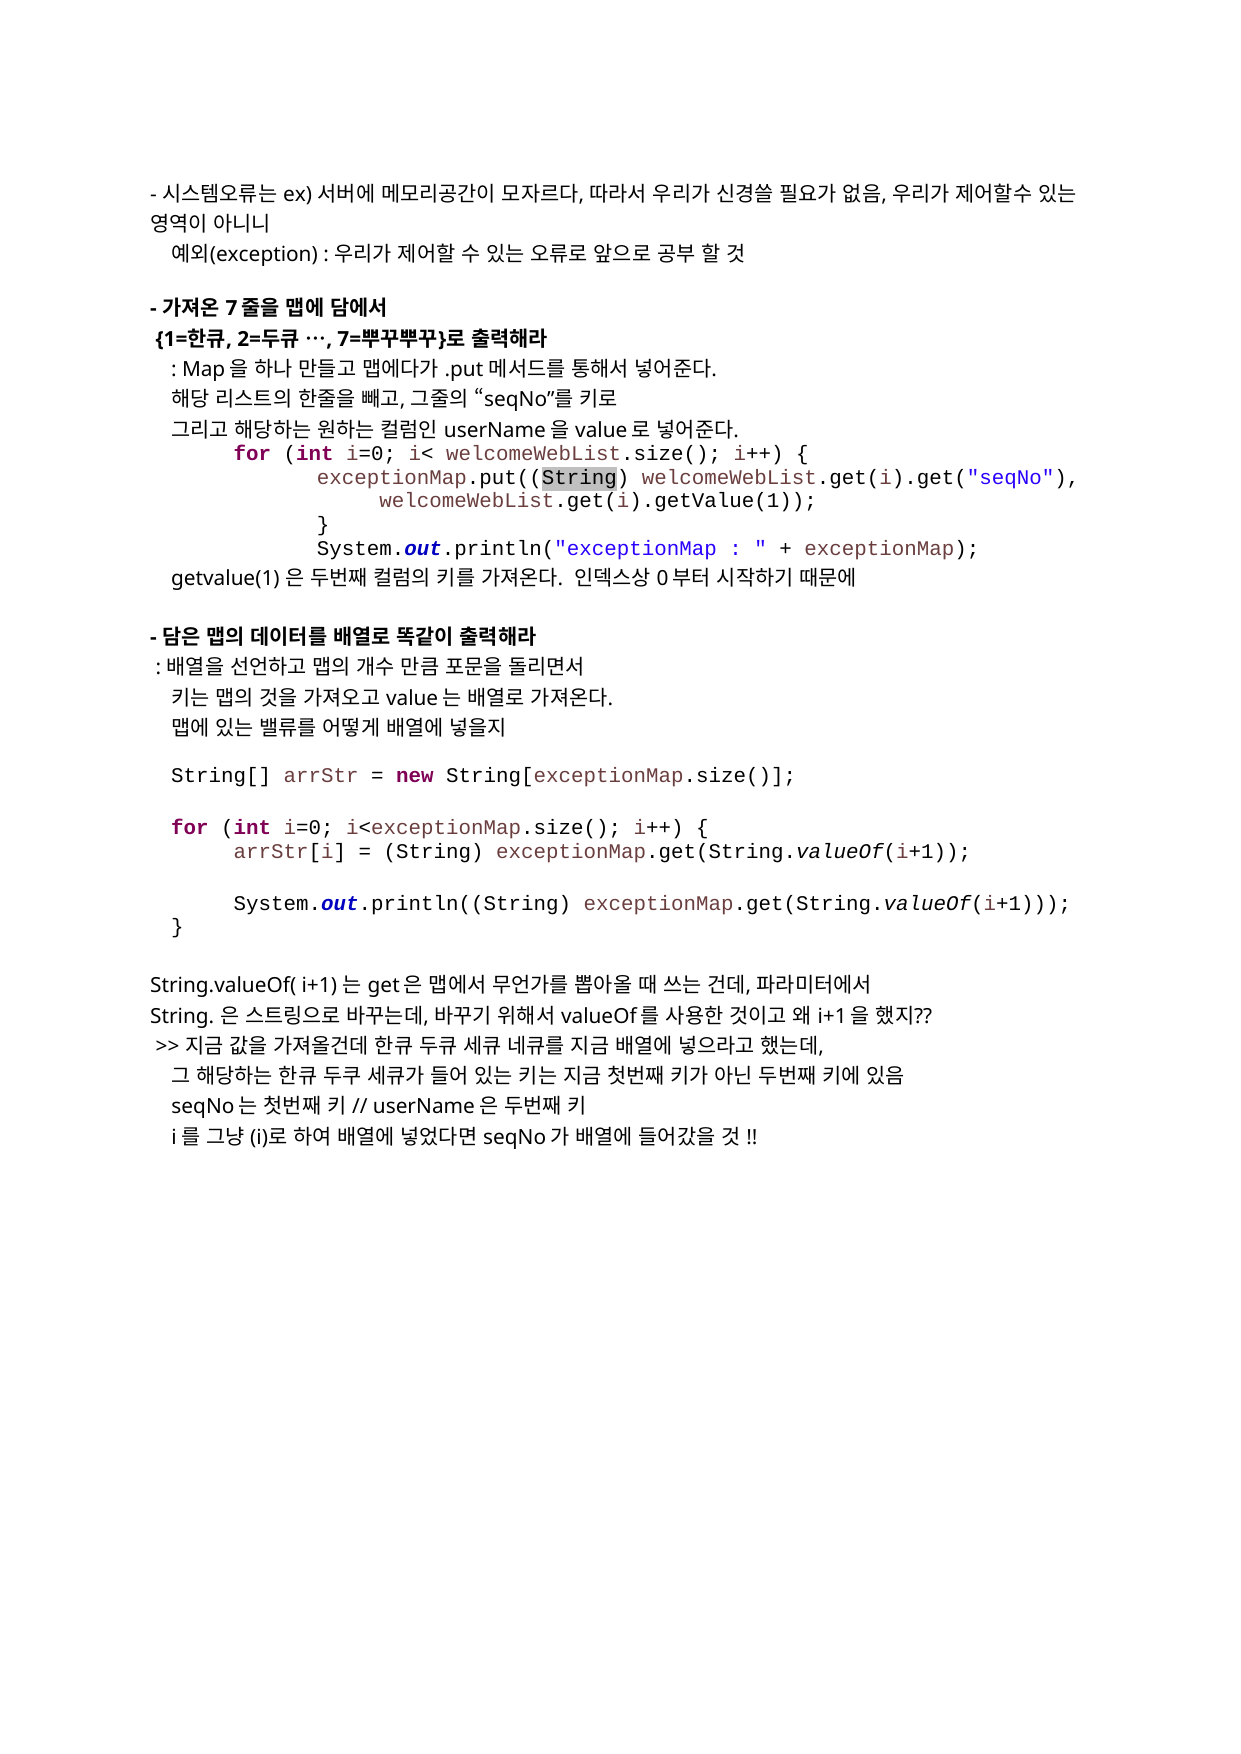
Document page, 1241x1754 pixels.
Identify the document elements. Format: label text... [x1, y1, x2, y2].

text exceptionMap.put((String) welcomeWebList.get(i).get("seqNo"), [617, 467, 1090, 491]
text seqNo는 첫번째 키 // userName은 두번째 키 [150, 1090, 1090, 1120]
text i를 그냥 (i)로 하여 배열에 넣었다면 seqNo가 배열에 들어갔을 것 !! [150, 1120, 1090, 1150]
text String.valueOf( i+1) 는 get은 맵에서 무언가를 뽑아올 때 쓰는 건데, 파라미터에서 [150, 968, 1090, 999]
text } [150, 916, 1090, 940]
text 그 해당하는 한큐 두쿠 세큐가 들어 있는 키는 지금 첫번째 키가 아닌 두번째 키에 있음 [150, 1059, 1090, 1090]
text for (int i=0; i< welcomeWebList.size(); i++) { [150, 443, 1090, 467]
text : 배열을 선언하고 맵의 개수 만큼 포문을 돌리면서 [150, 651, 1090, 681]
text - 시스템오류는 ex) 서버에 메모리공간이 모자르다, 따라서 우리가 신경쓸 필요가 없음, 우리가 제어할수 있는 영역이 아니니 [150, 177, 1090, 238]
text - 담은 맵의 데이터를 배열로 똑같이 출력해라 [150, 620, 1090, 651]
text getvalue(1) 은 두번째 컬럼의 키를 가져온다. 인덱스상 0부터 시작하기 때문에 [150, 561, 1090, 592]
text String[] arrStr = new String[exceptionMap.size()]; [150, 765, 1090, 789]
text arrStr[i] = (String) exceptionMap.get(String.valueOf(i+1)); [150, 841, 1090, 864]
text 맵에 있는 밸류를 어떻게 배열에 넣을지 [150, 711, 1090, 741]
text {1=한큐, 2=두큐 …, 7=뿌꾸뿌꾸}로 출력해라 [150, 322, 1090, 352]
text : Map을 하나 만들고 맵에다가 .put 메서드를 통해서 넣어준다. [150, 352, 1090, 383]
text } [150, 514, 1090, 538]
text 해당 리스트의 한줄을 빼고, 그줄의 “seqNo”를 키로 [150, 383, 1090, 413]
text System.out.println((String) exceptionMap.get(String.valueOf(i+1))); [150, 893, 1090, 916]
text 키는 맵의 것을 가져오고 value는 배열로 가져온다. [150, 681, 1090, 711]
text System.out.println("exceptionMap : " + exceptionMap); [150, 538, 1090, 561]
text for (int i=0; i<exceptionMap.size(); i++) { [150, 817, 1090, 841]
text welcomeWebList.get(i).getValue(1)); [160, 491, 1090, 514]
text 그리고 해당하는 원하는 컬럼인 userName을 value로 넣어준다. [150, 413, 1090, 443]
text 예외(exception) : 우리가 제어할 수 있는 오류로 앞으로 공부 할 것 [150, 238, 1090, 268]
text String. 은 스트링으로 바꾸는데, 바꾸기 위해서 valueOf를 사용한 것이고 왜 i+1을 했지?? [150, 999, 1090, 1029]
text - 가져온 7줄을 맵에 담에서 [150, 292, 1090, 322]
text exceptionMap.put((String) welcomeWebList.get(i).get("seqNo"), [150, 467, 542, 491]
text >> 지금 값을 가져올건데 한큐 두큐 세큐 네큐를 지금 배열에 넣으라고 했는데, [150, 1029, 1090, 1059]
